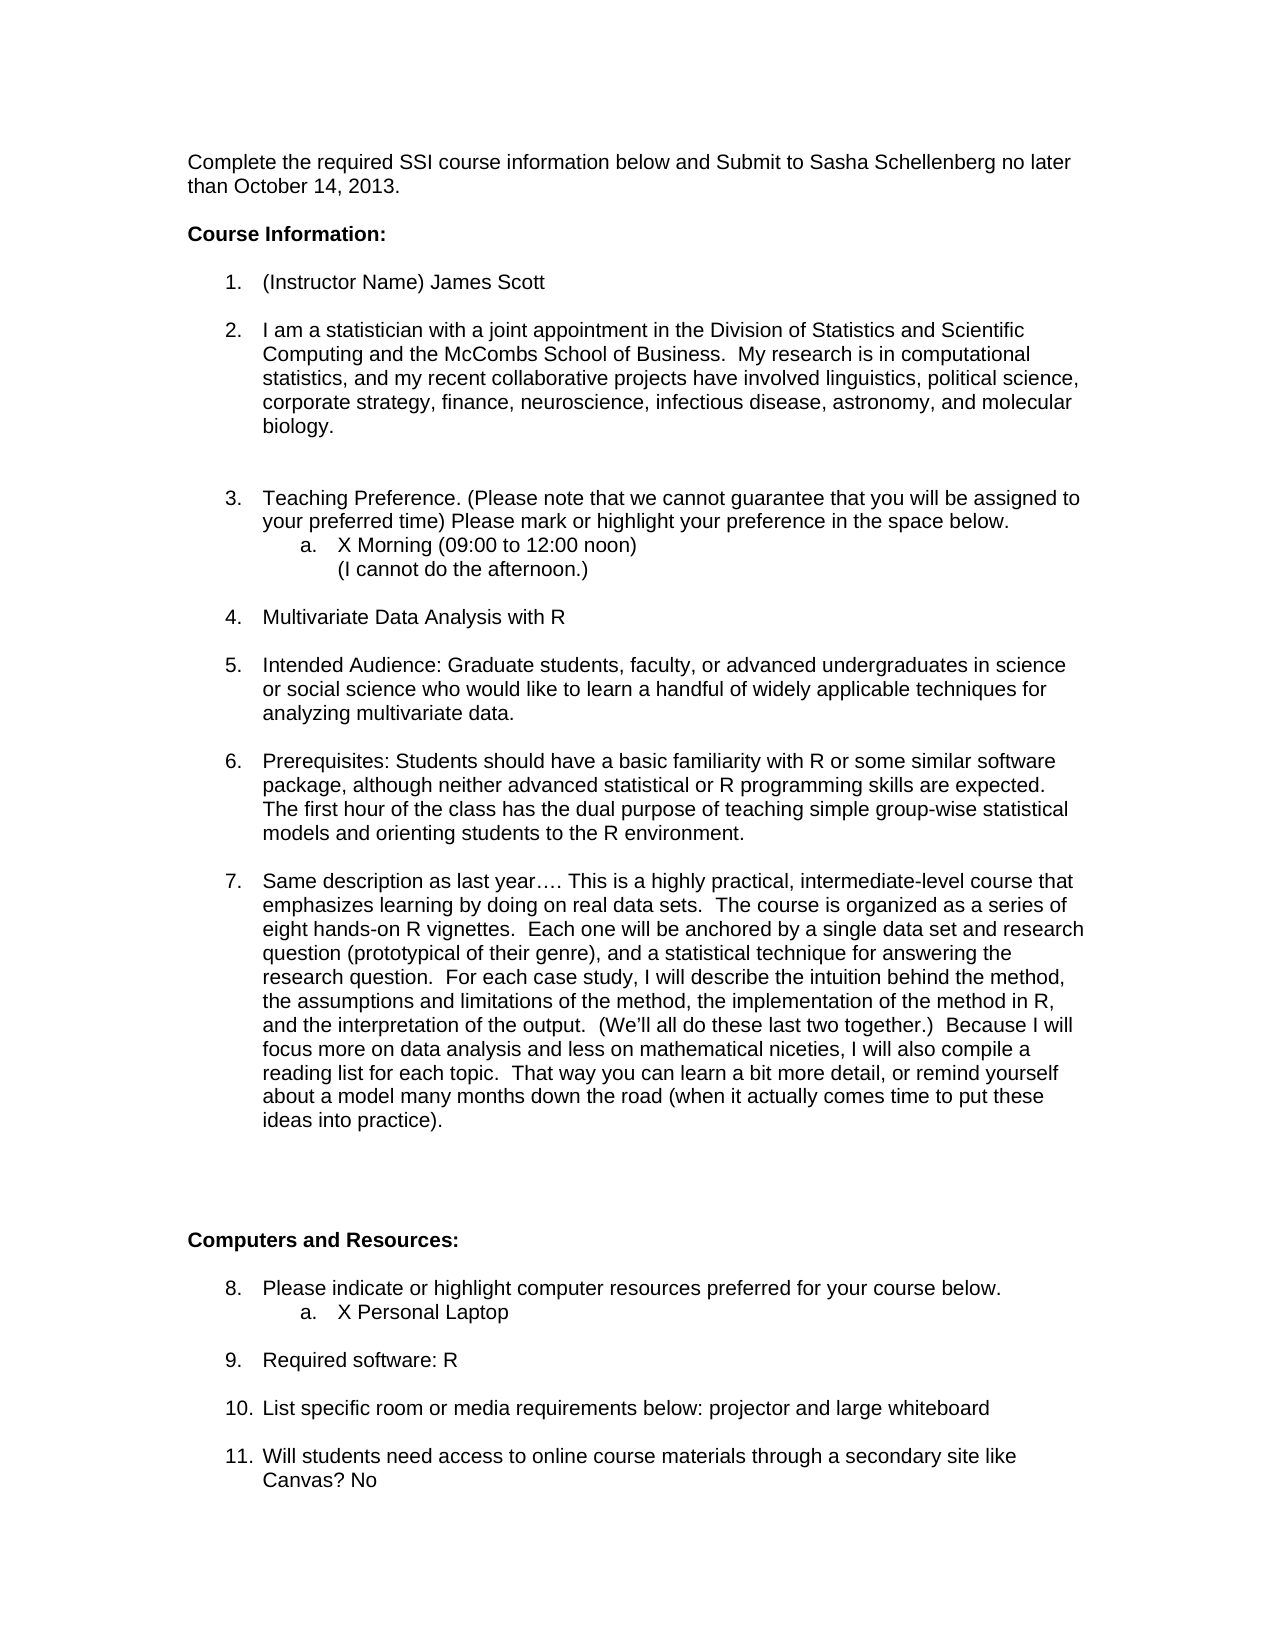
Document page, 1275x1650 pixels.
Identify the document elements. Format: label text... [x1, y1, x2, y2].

list Teaching Preference. (Please note that we cannot guarantee that you will be assigned to your preferred time) Please mark or highlight your preference in the space below. [225, 485, 1087, 533]
text Computers and Resources: [187, 1228, 1087, 1252]
list Prerequisites: Students should have a basic familiarity with R or some similar software package, although neither advanced statistical or R programming skills are expected. The first hour of the class has the dual purpose of teaching simple group-wise statistical models and orienting students to the R environment. [225, 749, 1087, 845]
list Will students need access to online course materials through a secondary site like Canvas? No [225, 1444, 1087, 1492]
list Multivariate Data Analysis with R [225, 605, 1087, 629]
text Complete the required SSI course information below and Submit to Sasha Schellenberg no later than October 14, 2013. [187, 150, 1087, 198]
list Required software: R [225, 1348, 1087, 1372]
list Intended Audience: Graduate students, faculty, or advanced undergraduates in science or social science who would like to learn a handful of widely applicable techniques for analyzing multivariate data. [225, 653, 1087, 725]
list (I cannot do the afternoon.) [337, 557, 1087, 581]
list List specific room or media requirements below: projector and large whiteboard [225, 1396, 1087, 1420]
list (Instructor Name) James Scott [225, 270, 1087, 294]
list I am a statistician with a joint appointment in the Division of Statistics and Scientific Computing and the McCombs School of Business. My research is in computational statistics, and my recent collaborative projects have involved linguistics, political science, corporate strategy, finance, neuroscience, infectious disease, astronomy, and molecular biology. [225, 318, 1087, 437]
list Please indicate or highlight computer resources preferred for your course below. [225, 1276, 1087, 1300]
list X Morning (09:00 to 12:00 noon) [300, 533, 1087, 557]
list X Personal Laptop [300, 1300, 1087, 1324]
text Course Information: [187, 222, 1087, 246]
list Same description as last year…. This is a highly practical, intermediate-level course that emphasizes learning by doing on real data sets. The course is organized as a series of eight hands-on R vignettes. Each one will be anchored by a single data set and research question (prototypical of their genre), and a statistical technique for answering the research question. For each case study, I will describe the intuition behind the method, the assumptions and limitations of the method, the implementation of the method in R, and the interpretation of the output. (We’ll all do these last two together.) Because I will focus more on data analysis and less on mathematical niceties, I will also compile a reading list for each topic. That way you can learn a bit more detail, or remind yourself about a model many months down the road (when it actually comes time to put these ideas into practice). [225, 869, 1087, 1132]
